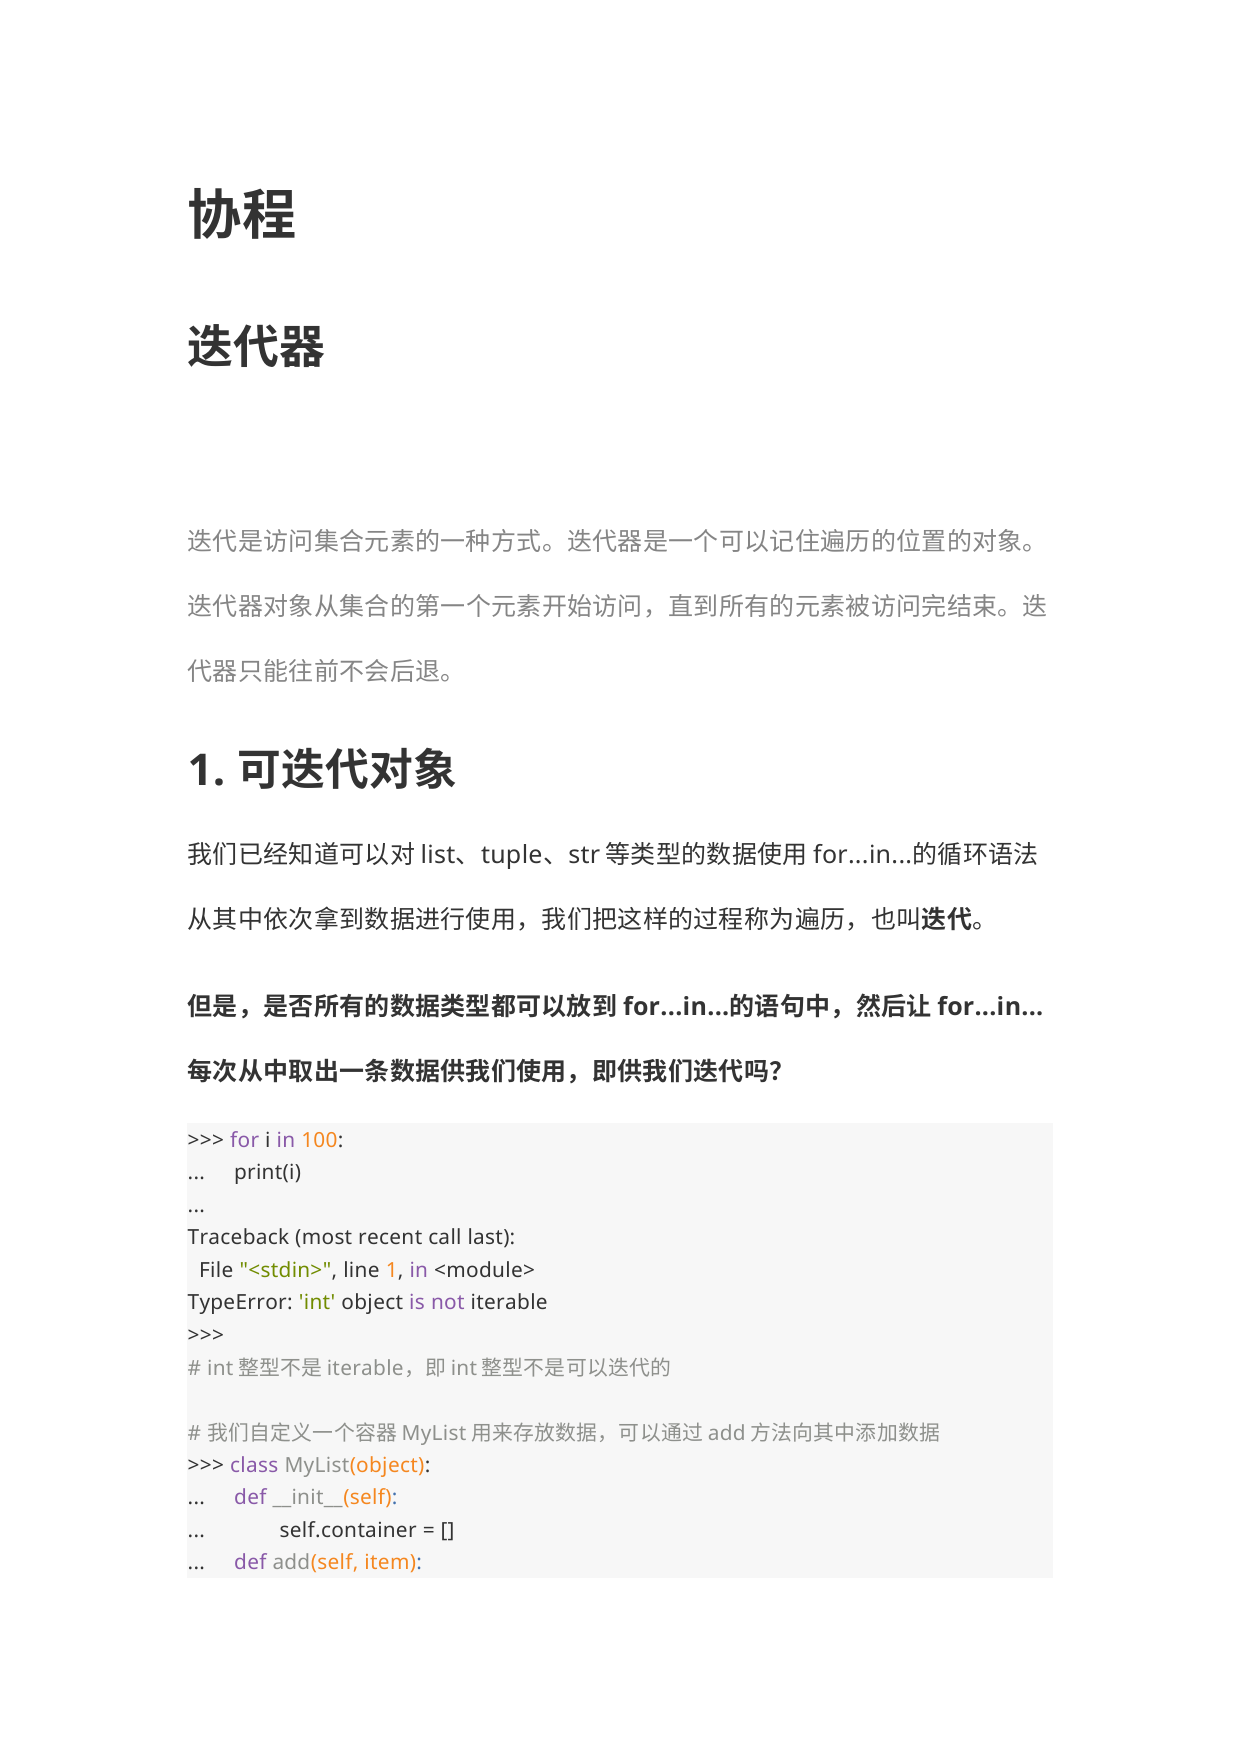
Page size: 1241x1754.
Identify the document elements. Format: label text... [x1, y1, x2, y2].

text 我们已经知道可以对list、tuple、str等类型的数据使用for...in...的循环语法从其中依次拿到数据进行使用，我们把这样的过程称为遍历，也叫迭代。 [187, 820, 1053, 950]
text >>> for i in 100: [187, 1123, 1053, 1155]
text TypeError: 'int' object is not iterable [187, 1285, 1053, 1318]
text # int整型不是iterable，即int整型不是可以迭代的 [187, 1350, 1053, 1383]
text >>> class MyList(object): [187, 1448, 1053, 1480]
text ... def __init__(self): [187, 1480, 1053, 1513]
text File "<stdin>", line 1, in <module> [187, 1253, 1053, 1285]
text Traceback (most recent call last): [187, 1220, 1053, 1253]
text 迭代是访问集合元素的一种方式。迭代器是一个可以记住遍历的位置的对象。迭代器对象从集合的第一个元素开始访问，直到所有的元素被访问完结束。迭代器只能往前不会后退。 [187, 507, 1053, 702]
text ... [187, 1188, 1053, 1220]
subtitle 1. 可迭代对象 [187, 734, 1053, 799]
subtitle 迭代器 [187, 295, 1053, 392]
text >>> [187, 1318, 1053, 1350]
text 但是，是否所有的数据类型都可以放到for...in...的语句中，然后让for...in...每次从中取出一条数据供我们使用，即供我们迭代吗？ [187, 972, 1053, 1102]
text 协程 [187, 162, 1053, 259]
text ... def add(self, item): [187, 1545, 1053, 1578]
text ... self.container = [] [187, 1513, 1053, 1545]
text # 我们自定义一个容器MyList用来存放数据，可以通过add方法向其中添加数据 [187, 1415, 1053, 1448]
text ... print(i) [187, 1155, 1053, 1188]
